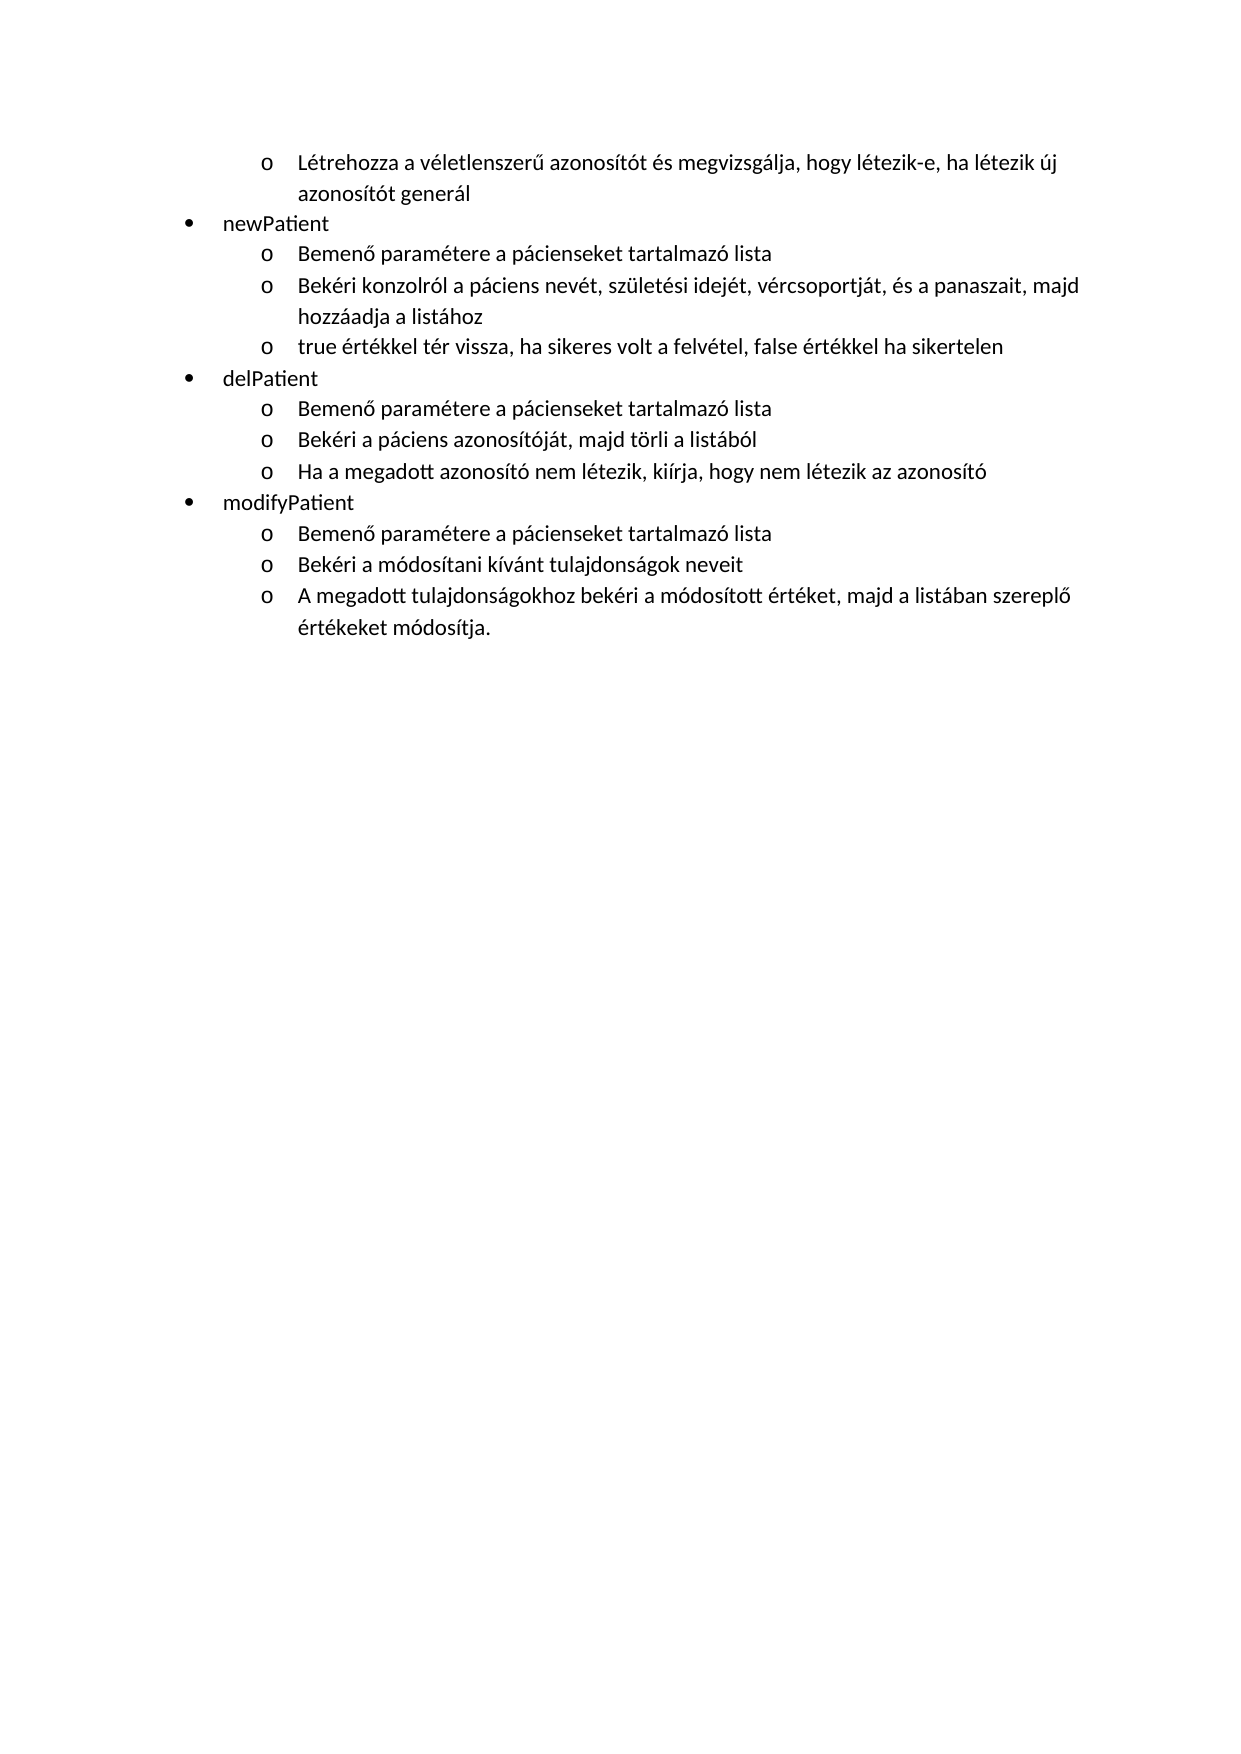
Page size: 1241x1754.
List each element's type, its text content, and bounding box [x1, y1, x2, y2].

list Bekéri konzolról a páciens nevét, születési idejét, vércsoportját, és a panaszait, majd hozzáadja a listához [260, 271, 1093, 330]
list true értékkel tér vissza, ha sikeres volt a felvétel, false értékkel ha sikertelen [260, 332, 1093, 362]
list A megadott tulajdonságokhoz bekéri a módosított értéket, majd a listában szereplő értékeket módosítja. [260, 582, 1093, 641]
list modifyPatient [185, 488, 1093, 516]
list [260, 239, 1093, 268]
list delPatient [185, 364, 1093, 392]
list Létrehozza a véletlenszerű azonosítót és megvizsgálja, hogy létezik-e, ha létezik új azonosítót generál [260, 148, 1093, 207]
list Bemenő paramétere a pácienseket tartalmazó lista [260, 519, 1093, 548]
list Bemenő paramétere a pácienseket tartalmazó lista [260, 394, 1093, 423]
list Bekéri a módosítani kívánt tulajdonságok neveit [260, 550, 1093, 579]
list newPatient [185, 209, 1093, 237]
list Bekéri a páciens azonosítóját, majd törli a listából [260, 426, 1093, 455]
list Ha a megadott azonosító nem létezik, kiírja, hogy nem létezik az azonosító [260, 457, 1093, 486]
